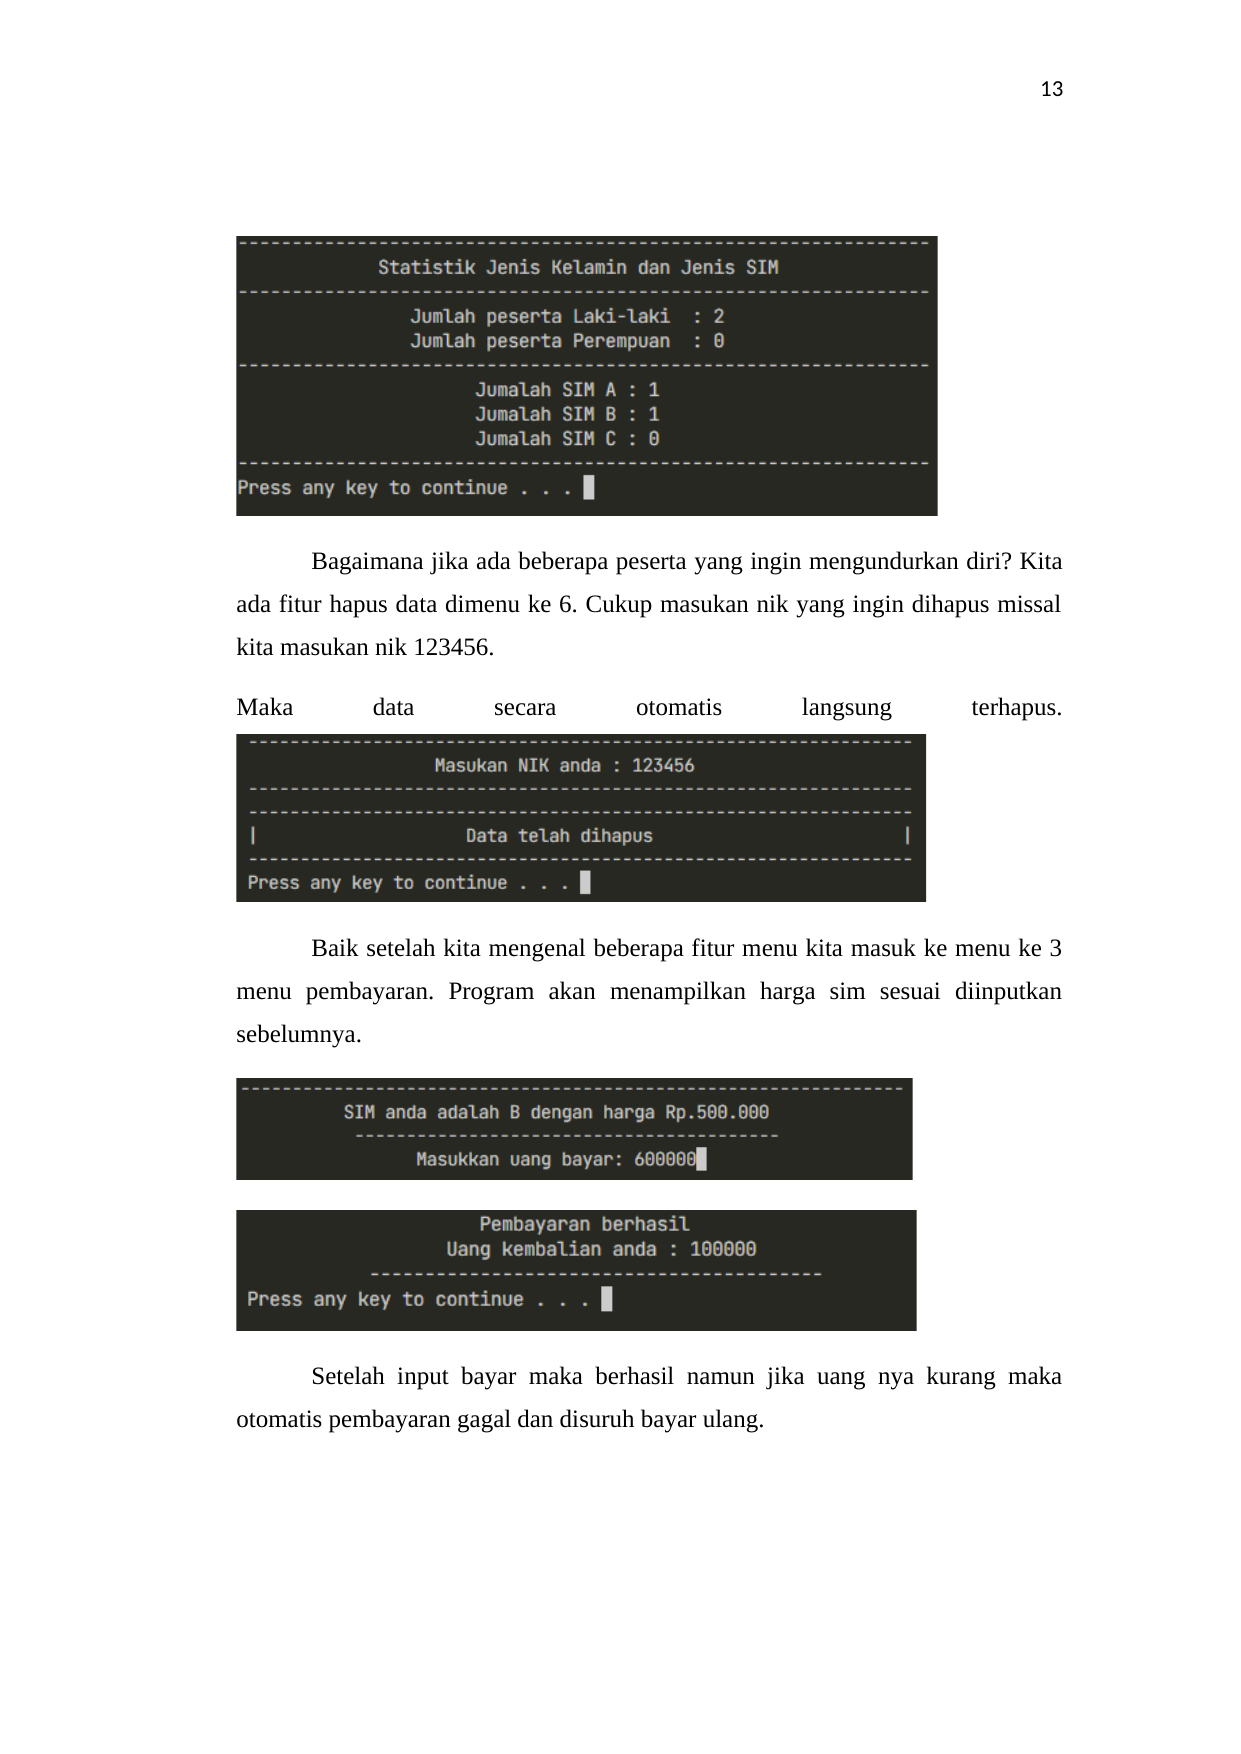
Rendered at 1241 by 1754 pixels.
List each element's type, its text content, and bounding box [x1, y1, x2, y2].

picture [236, 1078, 913, 1180]
text Bagaimana jika ada beberapa peserta yang ingin mengundurkan diri? Kita ada fitur hapus data dimenu ke 6. Cukup masukan nik yang ingin dihapus missal kita masukan nik 123456. [236, 546, 1063, 661]
picture [236, 1210, 917, 1331]
text Setelah input bayar maka berhasil namun jika uang nya kurang maka otomatis pembayaran gagal dan disuruh bayar ulang. [236, 1361, 1063, 1433]
picture [236, 734, 927, 902]
picture [236, 236, 938, 516]
text Baik setelah kita mengenal beberapa fitur menu kita masuk ke menu ke 3 menu pembayaran. Program akan menampilkan harga sim sesuai diinputkan sebelumnya. [236, 933, 1063, 1048]
